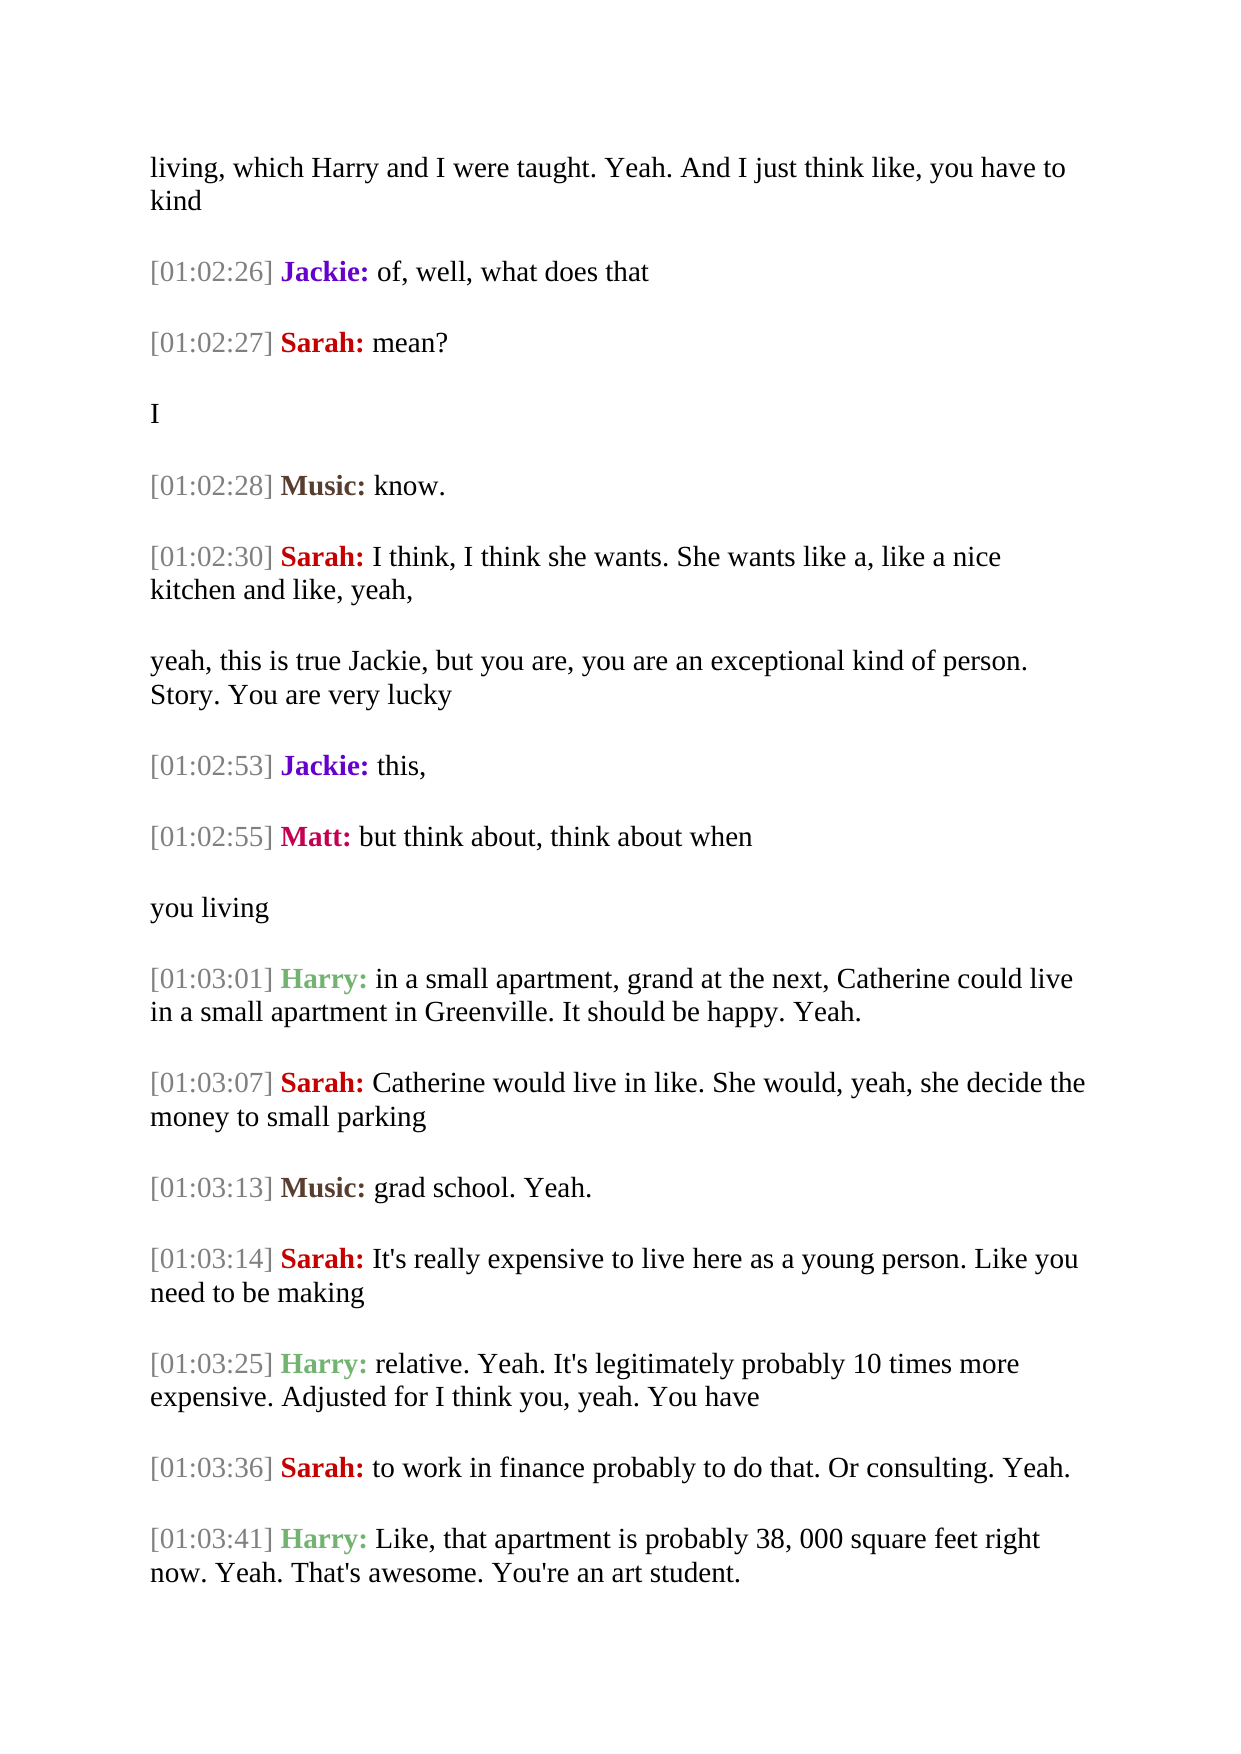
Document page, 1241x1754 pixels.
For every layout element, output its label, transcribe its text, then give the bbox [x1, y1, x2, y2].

text yeah, this is true Jackie, but you are, you are an exceptional kind of person. Story. You are very lucky [150, 643, 1090, 710]
text [01:03:13] Music: grad school. Yeah. [150, 1170, 1090, 1204]
text [01:03:41] Harry: Like, that apartment is probably 38, 000 square feet right now. Yeah. That's awesome. You're an art student. [150, 1521, 1090, 1588]
text [01:03:14] Sarah: It's really expensive to live here as a young person. Like you need to be making [150, 1241, 1090, 1308]
text [01:02:28] Music: know. [150, 468, 1090, 501]
text [01:02:26] Jackie: of, well, what does that [150, 254, 1090, 288]
text [01:02:55] Matt: but think about, think about when [150, 819, 1090, 852]
text [01:02:53] Jackie: this, [150, 748, 1090, 781]
text I [150, 397, 1090, 430]
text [150, 150, 1090, 217]
text you living [150, 890, 1090, 923]
text [01:03:01] Harry: in a small apartment, grand at the next, Catherine could live in a small apartment in Greenville. It should be happy. Yeah. [150, 961, 1090, 1028]
text [01:03:07] Sarah: Catherine would live in like. She would, yeah, she decide the money to small parking [150, 1066, 1090, 1133]
text [01:03:25] Harry: relative. Yeah. It's legitimately probably 10 times more expensive. Adjusted for I think you, yeah. You have [150, 1346, 1090, 1413]
text [01:02:27] Sarah: mean? [150, 326, 1090, 359]
text [01:03:36] Sarah: to work in finance probably to do that. Or consulting. Yeah. [150, 1450, 1090, 1484]
text [01:02:30] Sarah: I think, I think she wants. She wants like a, like a nice kitchen and like, yeah, [150, 539, 1090, 606]
